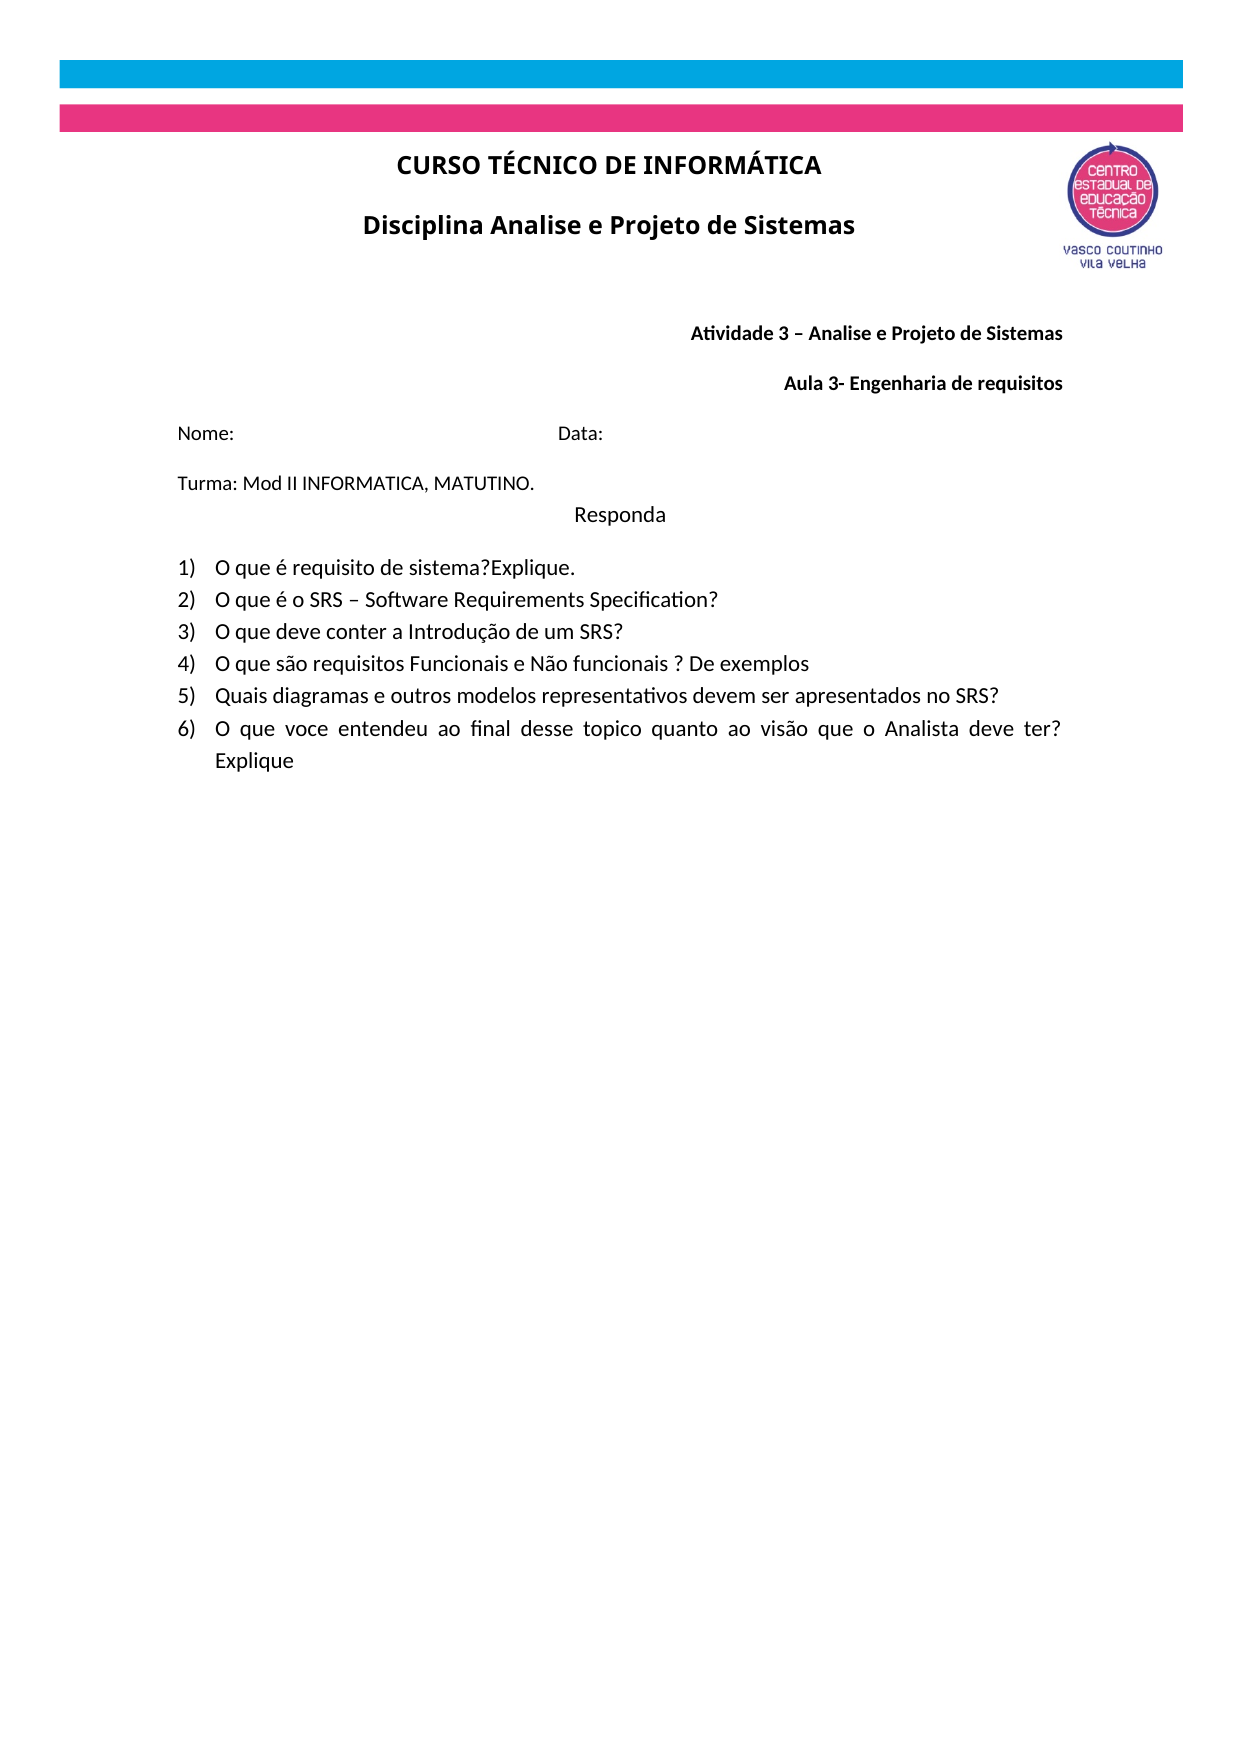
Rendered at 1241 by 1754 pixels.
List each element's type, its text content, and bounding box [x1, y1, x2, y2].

picture [59, 89, 1183, 132]
list O que são requisitos Funcionais e Não funcionais ? De exemplos [177, 649, 1063, 677]
text Responda [177, 500, 1063, 528]
list O que é requisito de sistema?Explique. [177, 553, 1063, 581]
text Nome: Data: [177, 421, 1063, 446]
list O que deve conter a Introdução de um SRS? [177, 617, 1063, 645]
text Turma: Mod II INFORMATICA, MATUTINO. [177, 471, 1063, 496]
text Atividade 3 – Analise e Projeto de Sistemas [177, 321, 1063, 346]
text Disciplina Analise e Projeto de Sistemas [177, 208, 1059, 242]
text Aula 3- Engenharia de requisitos [177, 371, 1063, 396]
list Quais diagramas e outros modelos representativos devem ser apresentados no SRS? [177, 682, 1063, 709]
picture [1059, 139, 1166, 268]
list O que voce entendeu ao final desse topico quanto ao visão que o Analista deve ter? Explique [177, 714, 1063, 774]
text CURSO TÉCNICO DE INFORMÁTICA [177, 148, 1059, 182]
list O que é o SRS – Software Requirements Specification? [177, 585, 1063, 613]
